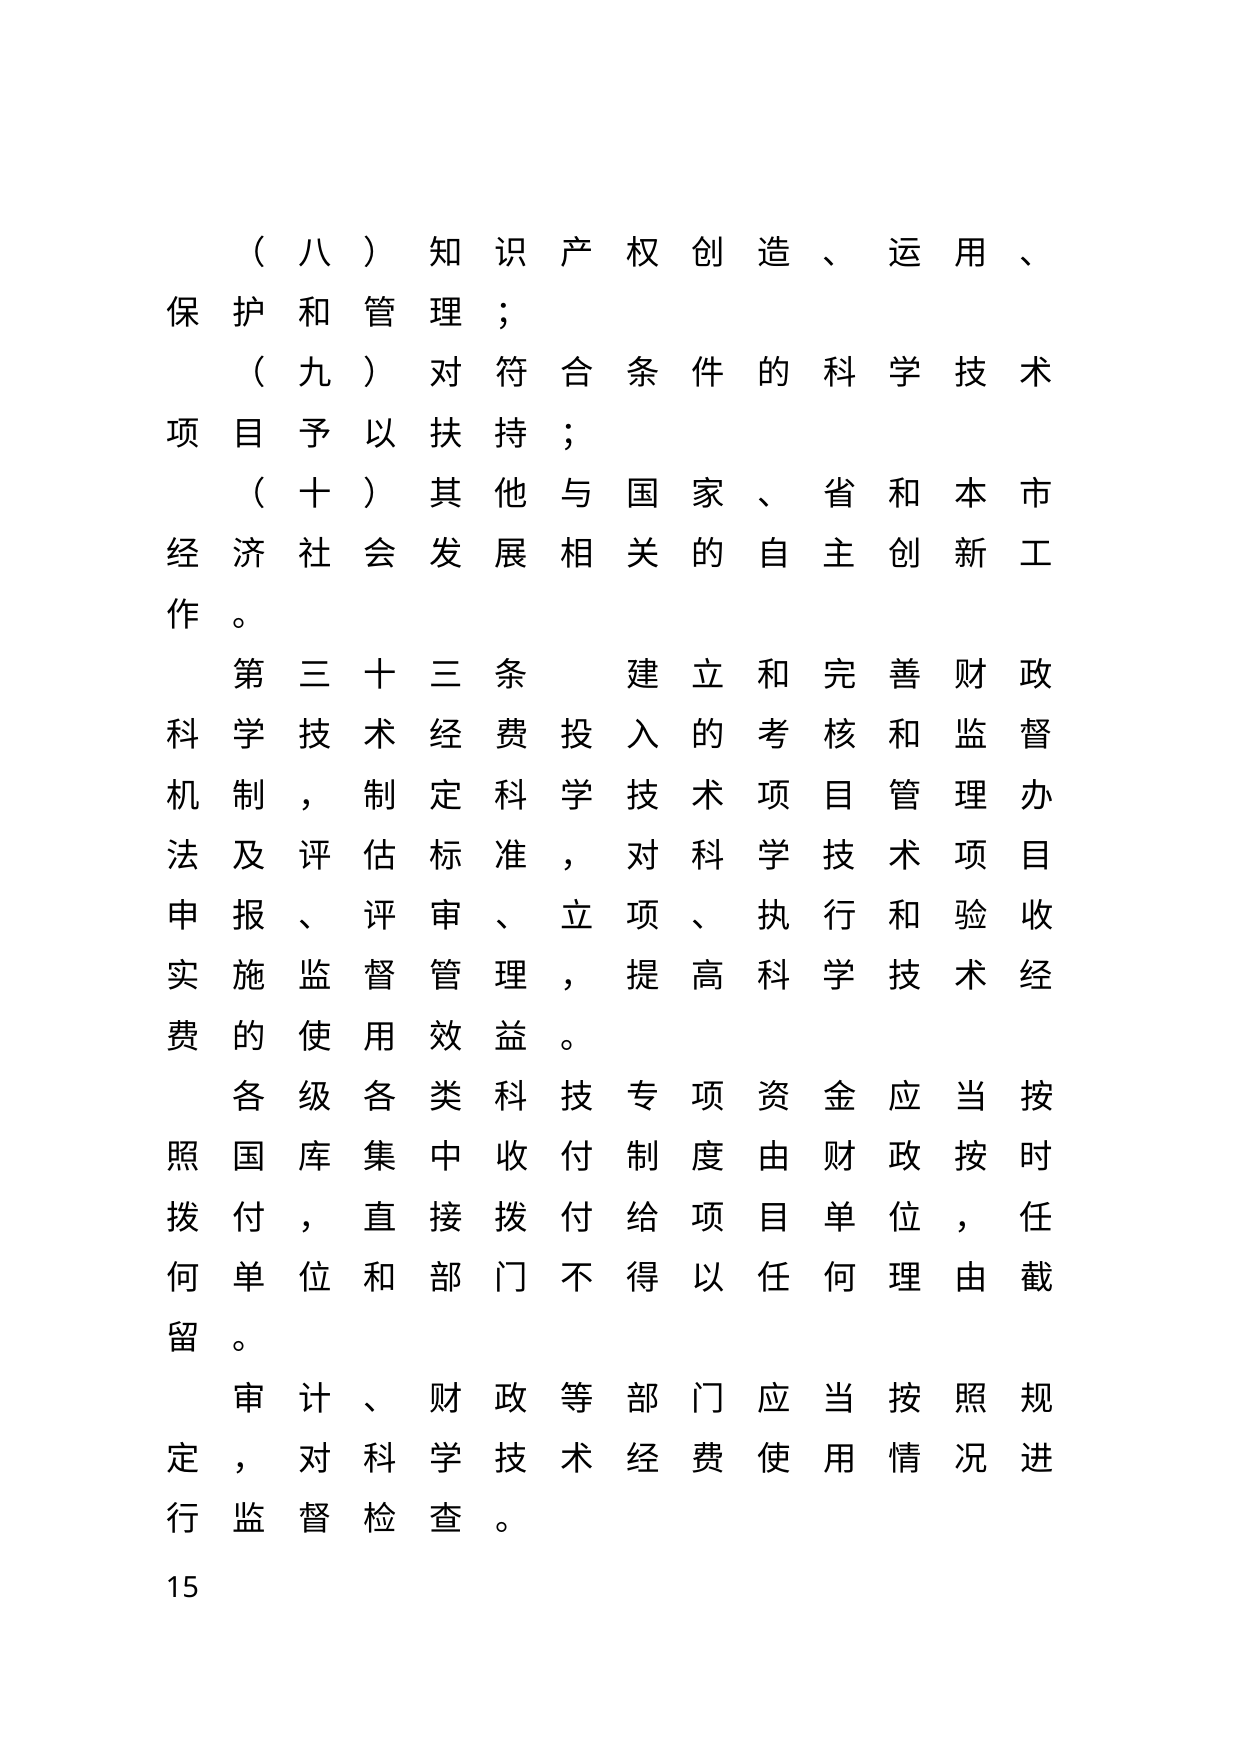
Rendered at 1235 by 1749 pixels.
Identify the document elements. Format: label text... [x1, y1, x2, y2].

text （十）其他与国家、省和本市经济社会发展相关的自主创新工作。 [167, 461, 1085, 642]
text （八）知识产权创造、运用、保护和管理； [167, 219, 1085, 340]
text 第三十三条 建立和完善财政科学技术经费投入的考核和监督机制，制定科学技术项目管理办法及评估标准，对科学技术项目申报、评审、立项、执行和验收实施监督管理，提高科学技术经费的使用效益。 [167, 642, 1085, 1064]
text （九）对符合条件的科学技术项目予以扶持； [167, 340, 1085, 461]
text 各级各类科技专项资金应当按照国库集中收付制度由财政按时拨付，直接拨付给项目单位，任何单位和部门不得以任何理由截留。 [167, 1064, 1085, 1365]
text 审计、财政等部门应当按照规定，对科学技术经费使用情况进行监督检查。 [167, 1365, 1085, 1546]
